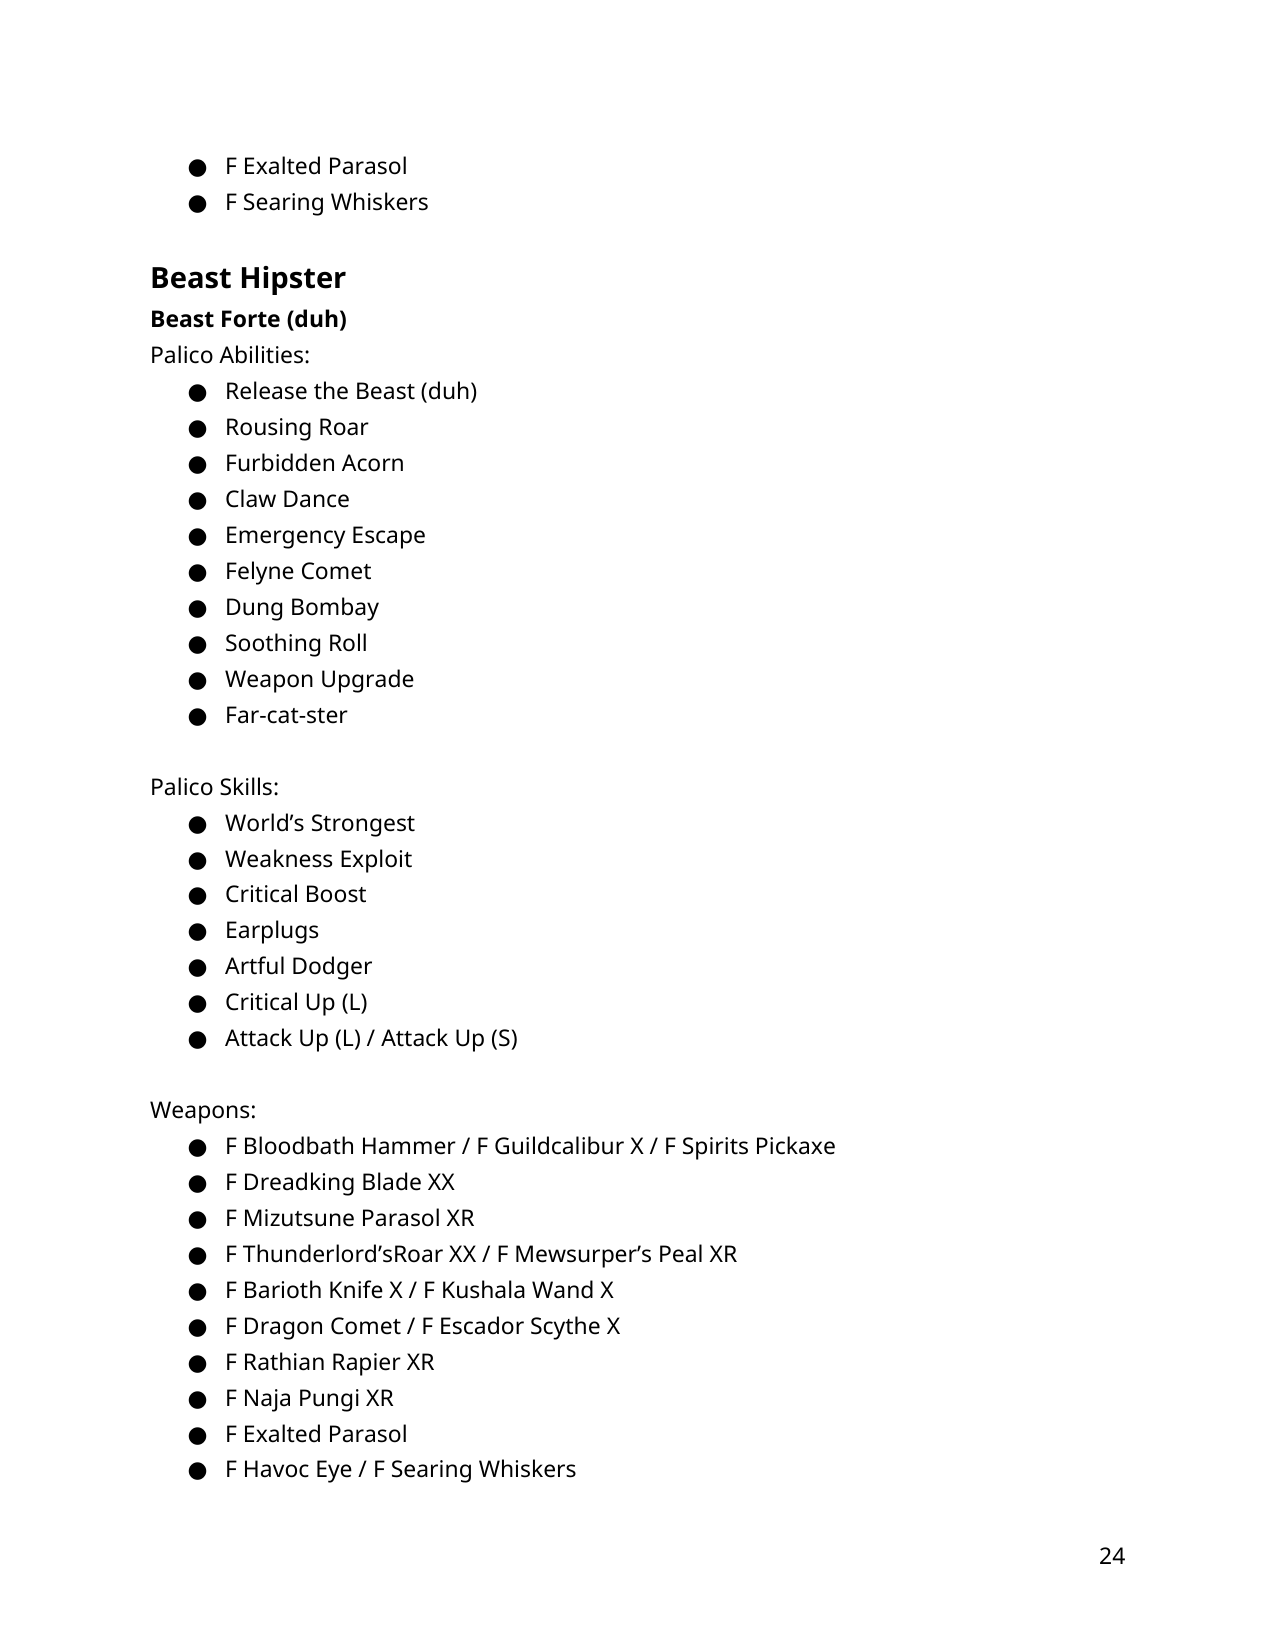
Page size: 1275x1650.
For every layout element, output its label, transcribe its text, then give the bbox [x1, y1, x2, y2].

list F Bloodbath Hammer / F Guildcalibur X / F Spirits Pickaxe [187, 1130, 1125, 1161]
list Weakness Exploit [187, 842, 1125, 874]
list Release the Beast (duh) [187, 375, 1125, 407]
list F Mizutsune Parasol XR [187, 1202, 1125, 1233]
list Claw Dance [187, 483, 1125, 514]
text Beast Forte (duh) [150, 303, 1125, 335]
list Attack Up (L) / Attack Up (S) [187, 1022, 1125, 1053]
list F Exalted Parasol [187, 1417, 1125, 1449]
list Artful Dodger [187, 950, 1125, 982]
list F Naja Pungi XR [187, 1382, 1125, 1413]
list Earplugs [187, 914, 1125, 946]
list F Thunderlord’sRoar XX / F Mewsurper’s Peal XR [187, 1238, 1125, 1269]
list F Dragon Comet / F Escador Scythe X [187, 1310, 1125, 1341]
list F Havoc Eye / F Searing Whiskers [187, 1453, 1125, 1485]
text Weapons: [150, 1094, 1125, 1125]
list Weapon Upgrade [187, 663, 1125, 694]
list F Rathian Rapier XR [187, 1346, 1125, 1377]
list Critical Up (L) [187, 986, 1125, 1017]
list Dung Bombay [187, 591, 1125, 622]
list F Exalted Parasol [187, 150, 1125, 181]
list F Searing Whiskers [187, 186, 1125, 217]
list Felyne Comet [187, 555, 1125, 586]
list Emergency Escape [187, 519, 1125, 550]
list Furbidden Acorn [187, 447, 1125, 478]
list Far-cat-ster [187, 699, 1125, 730]
list F Dreadking Blade XX [187, 1166, 1125, 1197]
list F Barioth Knife X / F Kushala Wand X [187, 1274, 1125, 1305]
list World’s Strongest [187, 807, 1125, 838]
list Soothing Roll [187, 627, 1125, 658]
subtitle Beast Hipster [150, 258, 1125, 297]
list Rousing Roar [187, 411, 1125, 442]
text Palico Skills: [150, 771, 1125, 802]
text Palico Abilities: [150, 339, 1125, 371]
list Critical Boost [187, 878, 1125, 910]
